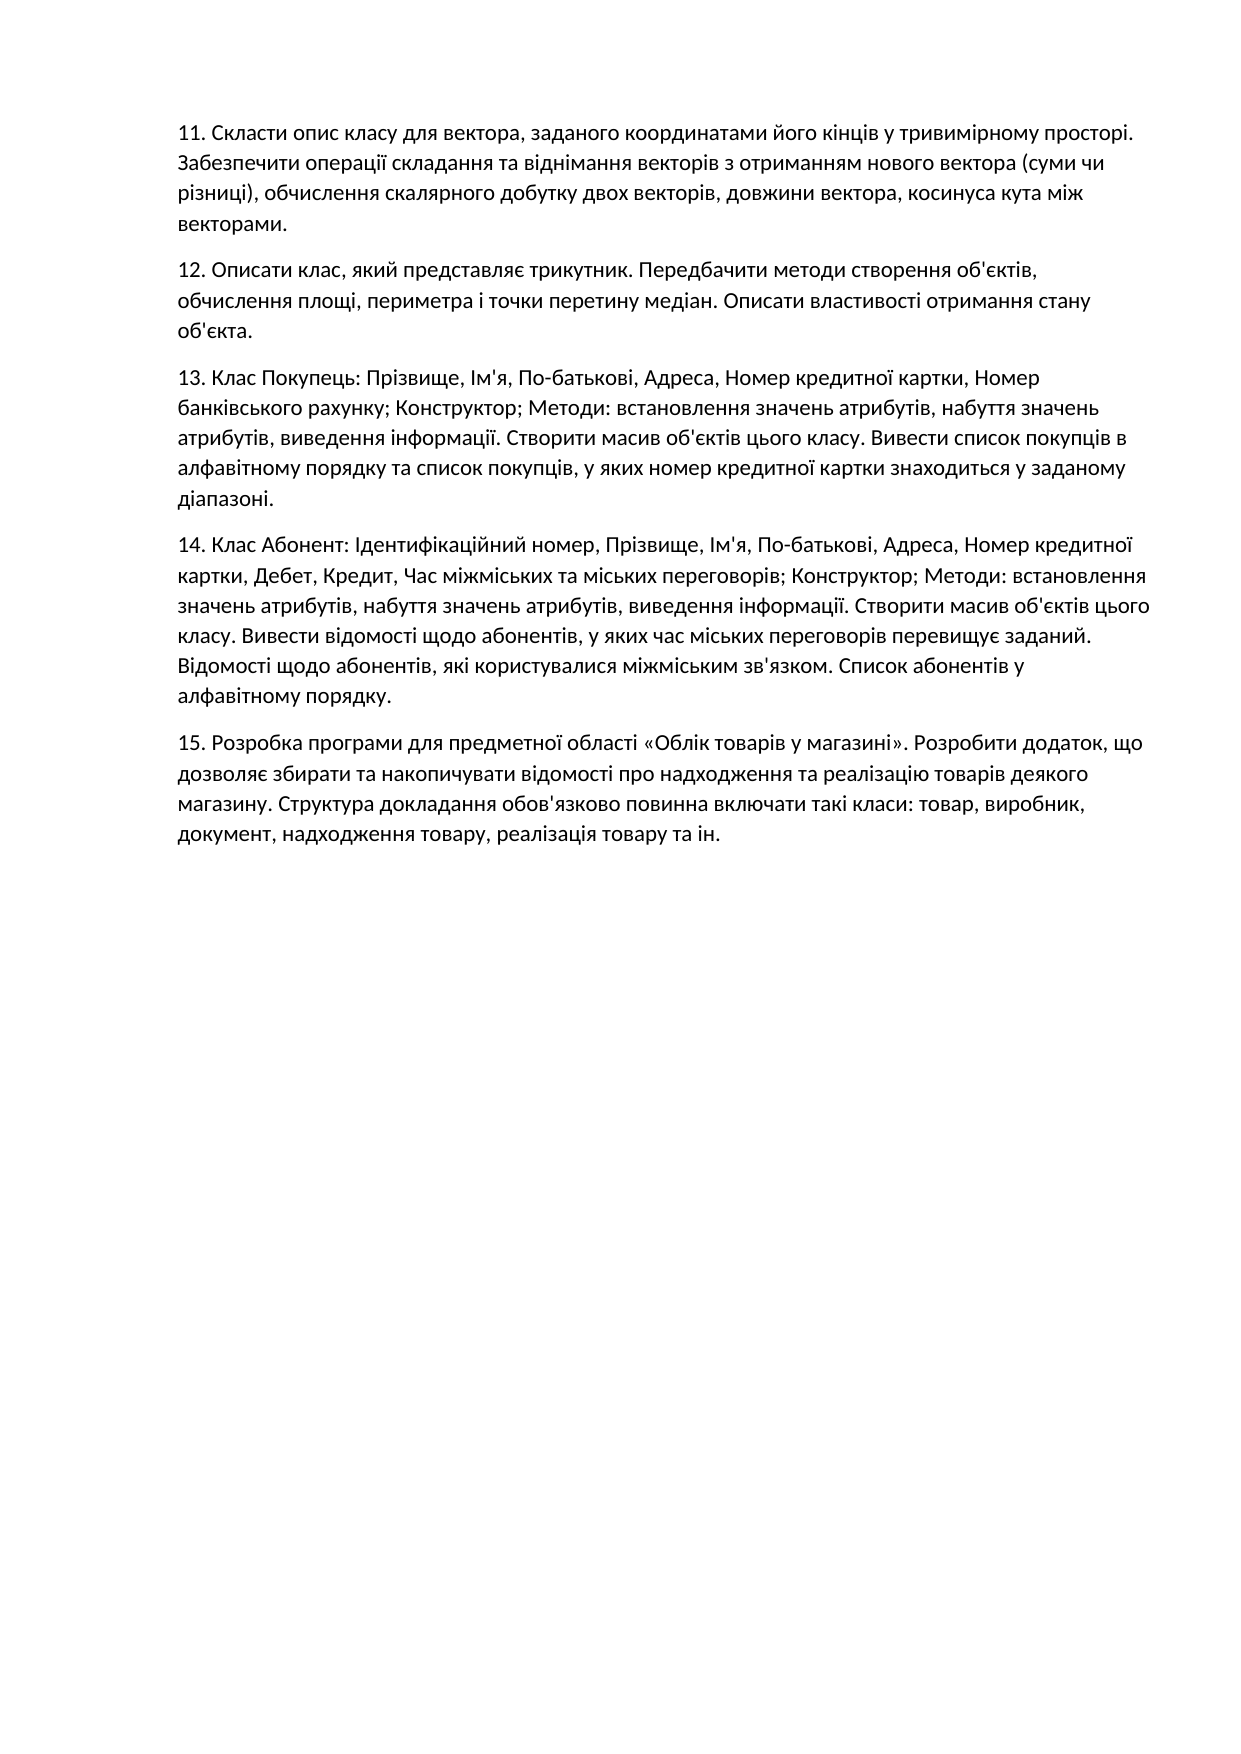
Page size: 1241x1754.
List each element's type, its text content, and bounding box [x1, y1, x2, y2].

text 12. Описати клас, який представляє трикутник. Передбачити методи створення об'єктів, обчислення площі, периметра і точки перетину медіан. Описати властивості отримання стану об'єкта. [177, 256, 1152, 344]
text 11. Скласти опис класу для вектора, заданого координатами його кінців у тривимірному просторі. Забезпечити операції складання та віднімання векторів з отриманням нового вектора (суми чи різниці), обчислення скалярного добутку двох векторів, довжини вектора, косинуса кута між векторами. [177, 118, 1152, 237]
text 15. Розробка програми для предметної області «Облік товарів у магазині». Розробити додаток, що дозволяє збирати та накопичувати відомості про надходження та реалізацію товарів деякого магазину. Структура докладання обов'язково повинна включати такі класи: товар, виробник, документ, надходження товару, реалізація товару та ін. [177, 728, 1152, 847]
text 13. Клас Покупець: Прізвище, Ім'я, По-батькові, Адреса, Номер кредитної картки, Номер банківського рахунку; Конструктор; Методи: встановлення значень атрибутів, набуття значень атрибутів, виведення інформації. Створити масив об'єктів цього класу. Вивести список покупців в алфавітному порядку та список покупців, у яких номер кредитної картки знаходиться у заданому діапазоні. [177, 363, 1152, 512]
text 14. Клас Абонент: Ідентифікаційний номер, Прізвище, Ім'я, По-батькові, Адреса, Номер кредитної картки, Дебет, Кредит, Час міжміських та міських переговорів; Конструктор; Методи: встановлення значень атрибутів, набуття значень атрибутів, виведення інформації. Створити масив об'єктів цього класу. Вивести відомості щодо абонентів, у яких час міських переговорів перевищує заданий. Відомості щодо абонентів, які користувалися міжміським зв'язком. Список абонентів у алфавітному порядку. [177, 531, 1152, 710]
